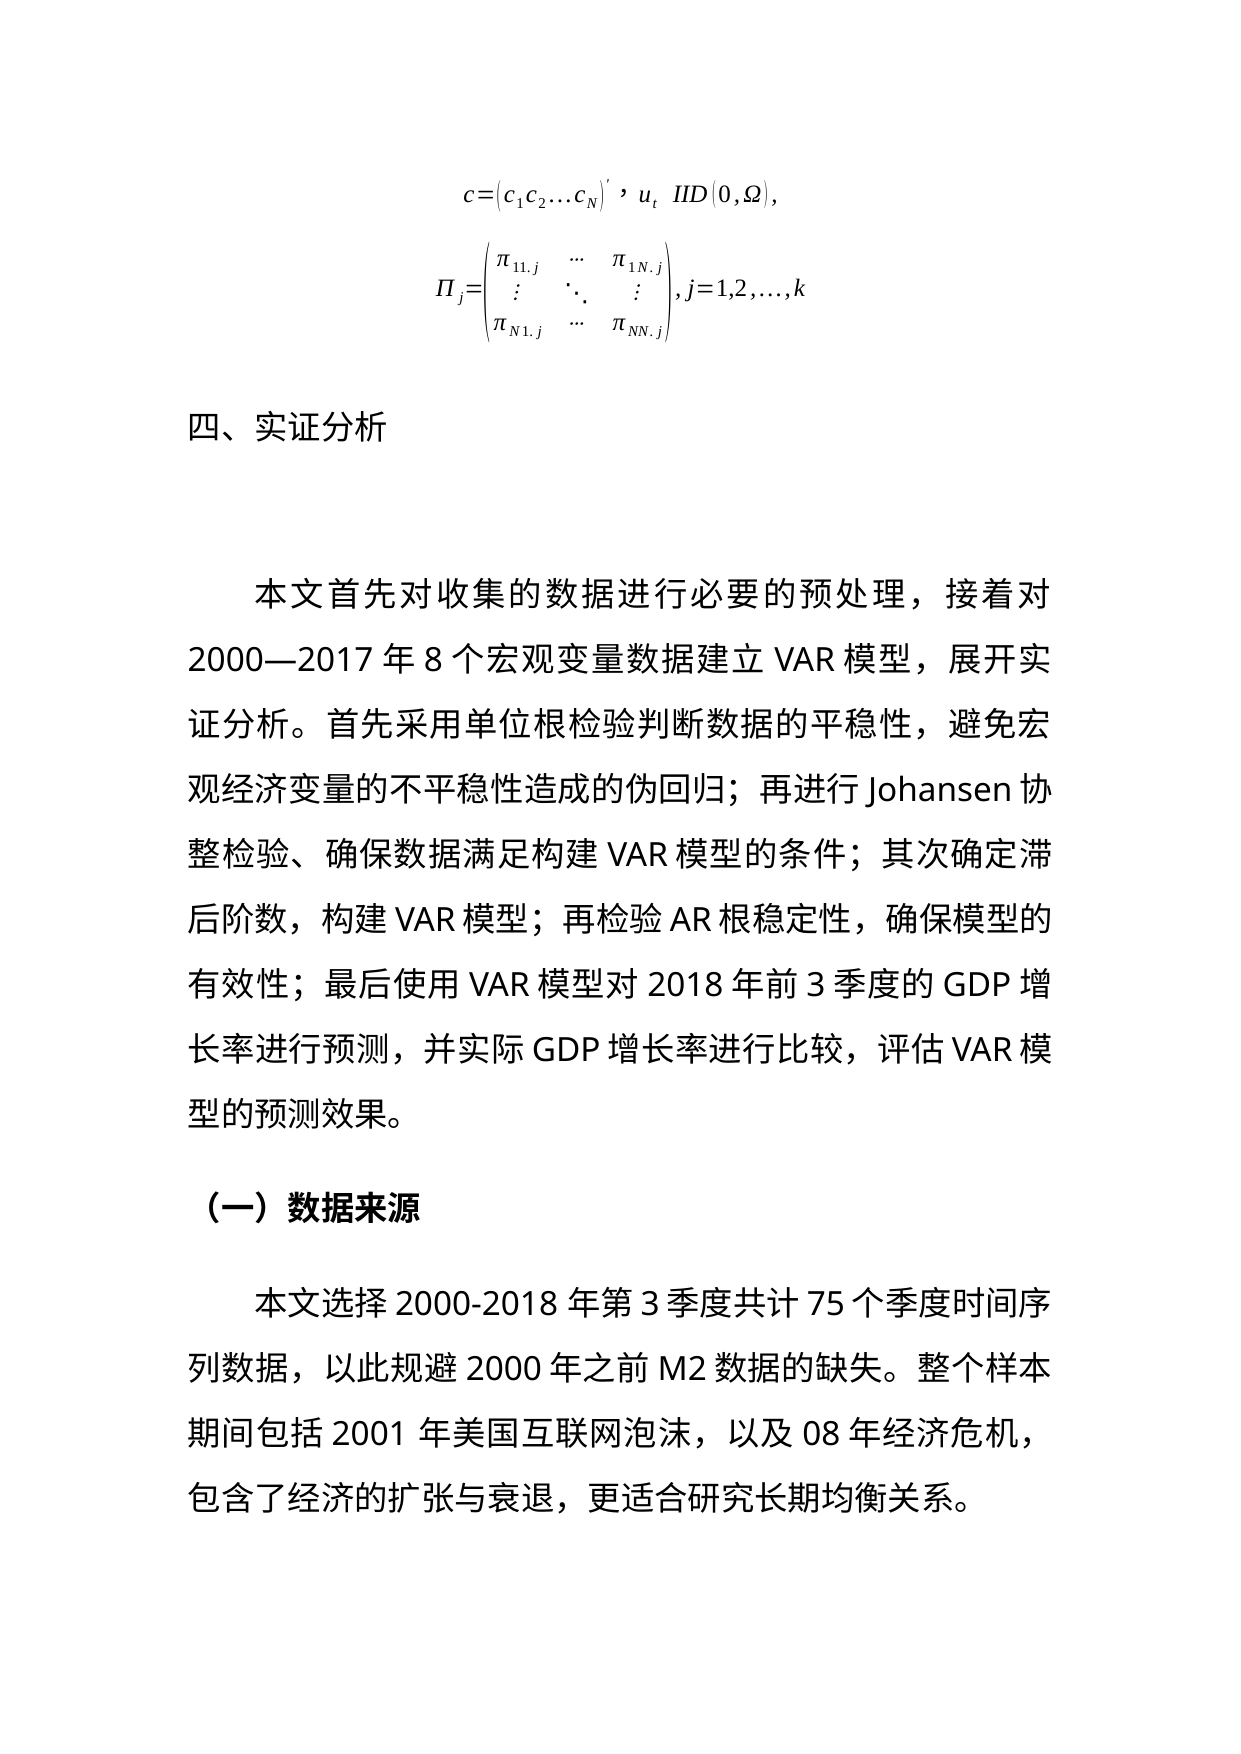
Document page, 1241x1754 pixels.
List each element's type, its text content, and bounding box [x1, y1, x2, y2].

text 本文首先对收集的数据进行必要的预处理，接着对2000—2017年8个宏观变量数据建立VAR模型，展开实证分析。首先采用单位根检验判断数据的平稳性，避免宏观经济变量的不平稳性造成的伪回归；再进行Johansen协整检验、确保数据满足构建VAR模型的条件；其次确定滞后阶数，构建VAR模型；再检验AR根稳定性，确保模型的有效性；最后使用VAR模型对2018年前3季度的GDP增长率进行预测，并实际GDP增长率进行比较，评估VAR模型的预测效果。 [187, 560, 1053, 1145]
subtitle 四、实证分析 [187, 392, 1053, 457]
text 本文选择2000-2018 年第3季度共计75个季度时间序列数据，以此规避2000年之前M2数据的缺失。整个样本期间包括2001 年美国互联网泡沫，以及08年经济危机，包含了经济的扩张与衰退，更适合研究长期均衡关系。 [187, 1268, 1053, 1528]
subtitle （一）数据来源 [187, 1174, 1053, 1239]
